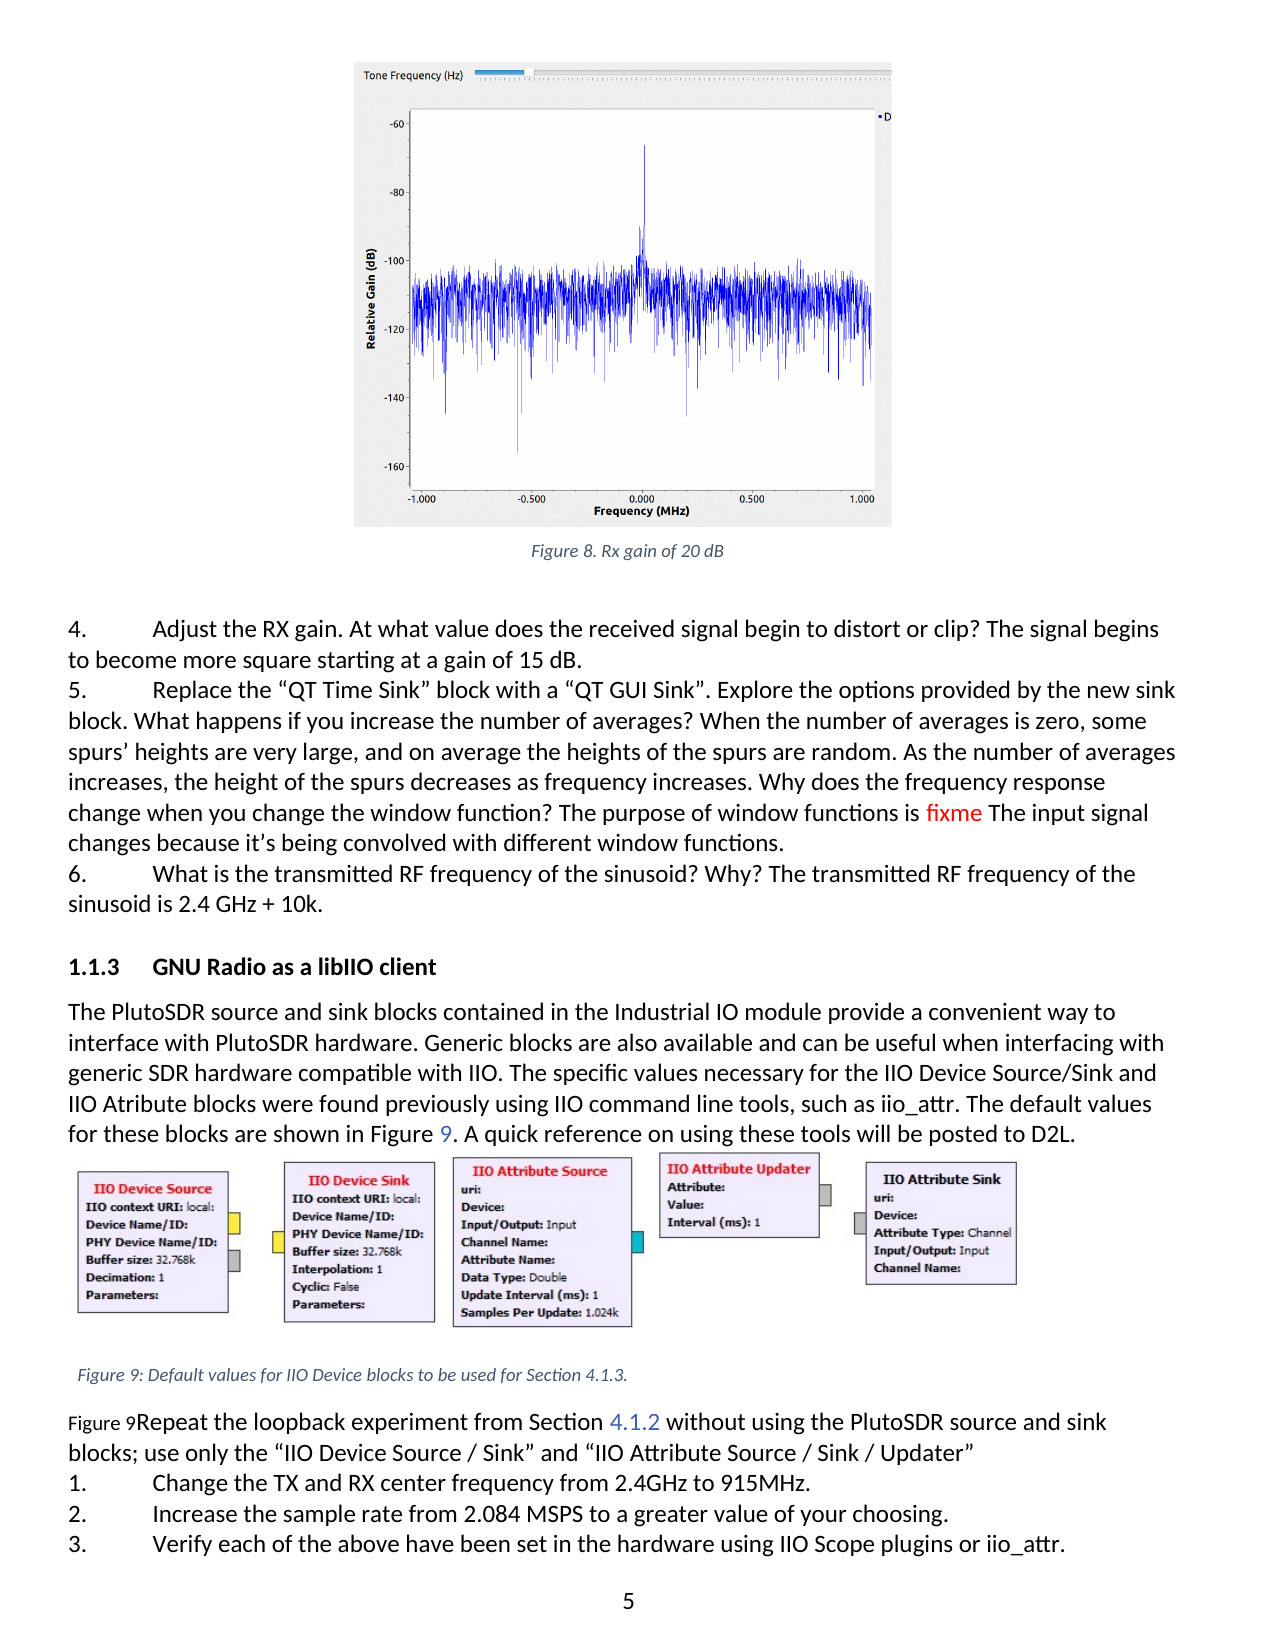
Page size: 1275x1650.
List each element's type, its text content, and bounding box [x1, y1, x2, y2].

list What is the transmitted RF frequency of the sinusoid? Why? The transmitted RF frequency of the sinusoid is 2.4 GHz + 10k. [68, 858, 1178, 919]
picture [67, 1149, 1043, 1339]
list Change the TX and RX center frequency from 2.4GHz to 915MHz. [68, 1467, 1178, 1498]
subtitle GNU Radio as a libIIO client [68, 951, 1179, 982]
text Figure 9: Default values for IIO Device blocks to be used for Section 4.1.3. [77, 1363, 1179, 1386]
list Adjust the RX gain. At what value does the received signal begin to distort or clip? The signal begins to become more square starting at a gain of 15 dB. [68, 614, 1178, 675]
list Increase the sample rate from 2.084 MSPS to a greater value of your choosing. [68, 1498, 1178, 1528]
list Verify each of the above have been set in the hardware using IIO Scope plugins or iio_attr. [68, 1528, 1178, 1559]
text Figure 9Repeat the loopback experiment from Section 4.1.2 without using the PlutoSDR source and sink blocks; use only the “IIO Device Source / Sink” and “IIO Attribute Source / Sink / Updater” [68, 1406, 1179, 1467]
picture [353, 62, 892, 527]
text Figure 8. Rx gain of 20 dB [77, 539, 1179, 562]
text The PlutoSDR source and sink blocks contained in the Industrial IO module provide a convenient way to interface with PlutoSDR hardware. Generic blocks are also available and can be useful when interfacing with generic SDR hardware compatible with IIO. The specific values necessary for the IIO Device Source/Sink and IIO Atribute blocks were found previously using IIO command line tools, such as iio_attr. The default values for these blocks are shown in Figure 9. A quick reference on using these tools will be posted to D2L. [68, 997, 1178, 1149]
list Replace the “QT Time Sink” block with a “QT GUI Sink”. Explore the options provided by the new sink block. What happens if you increase the number of averages? When the number of averages is zero, some spurs’ heights are very large, and on average the heights of the spurs are random. As the number of averages increases, the height of the spurs decreases as frequency increases. Why does the frequency response change when you change the window function? The purpose of window functions is fixme The input signal changes because it’s being convolved with different window functions. [68, 675, 1178, 858]
